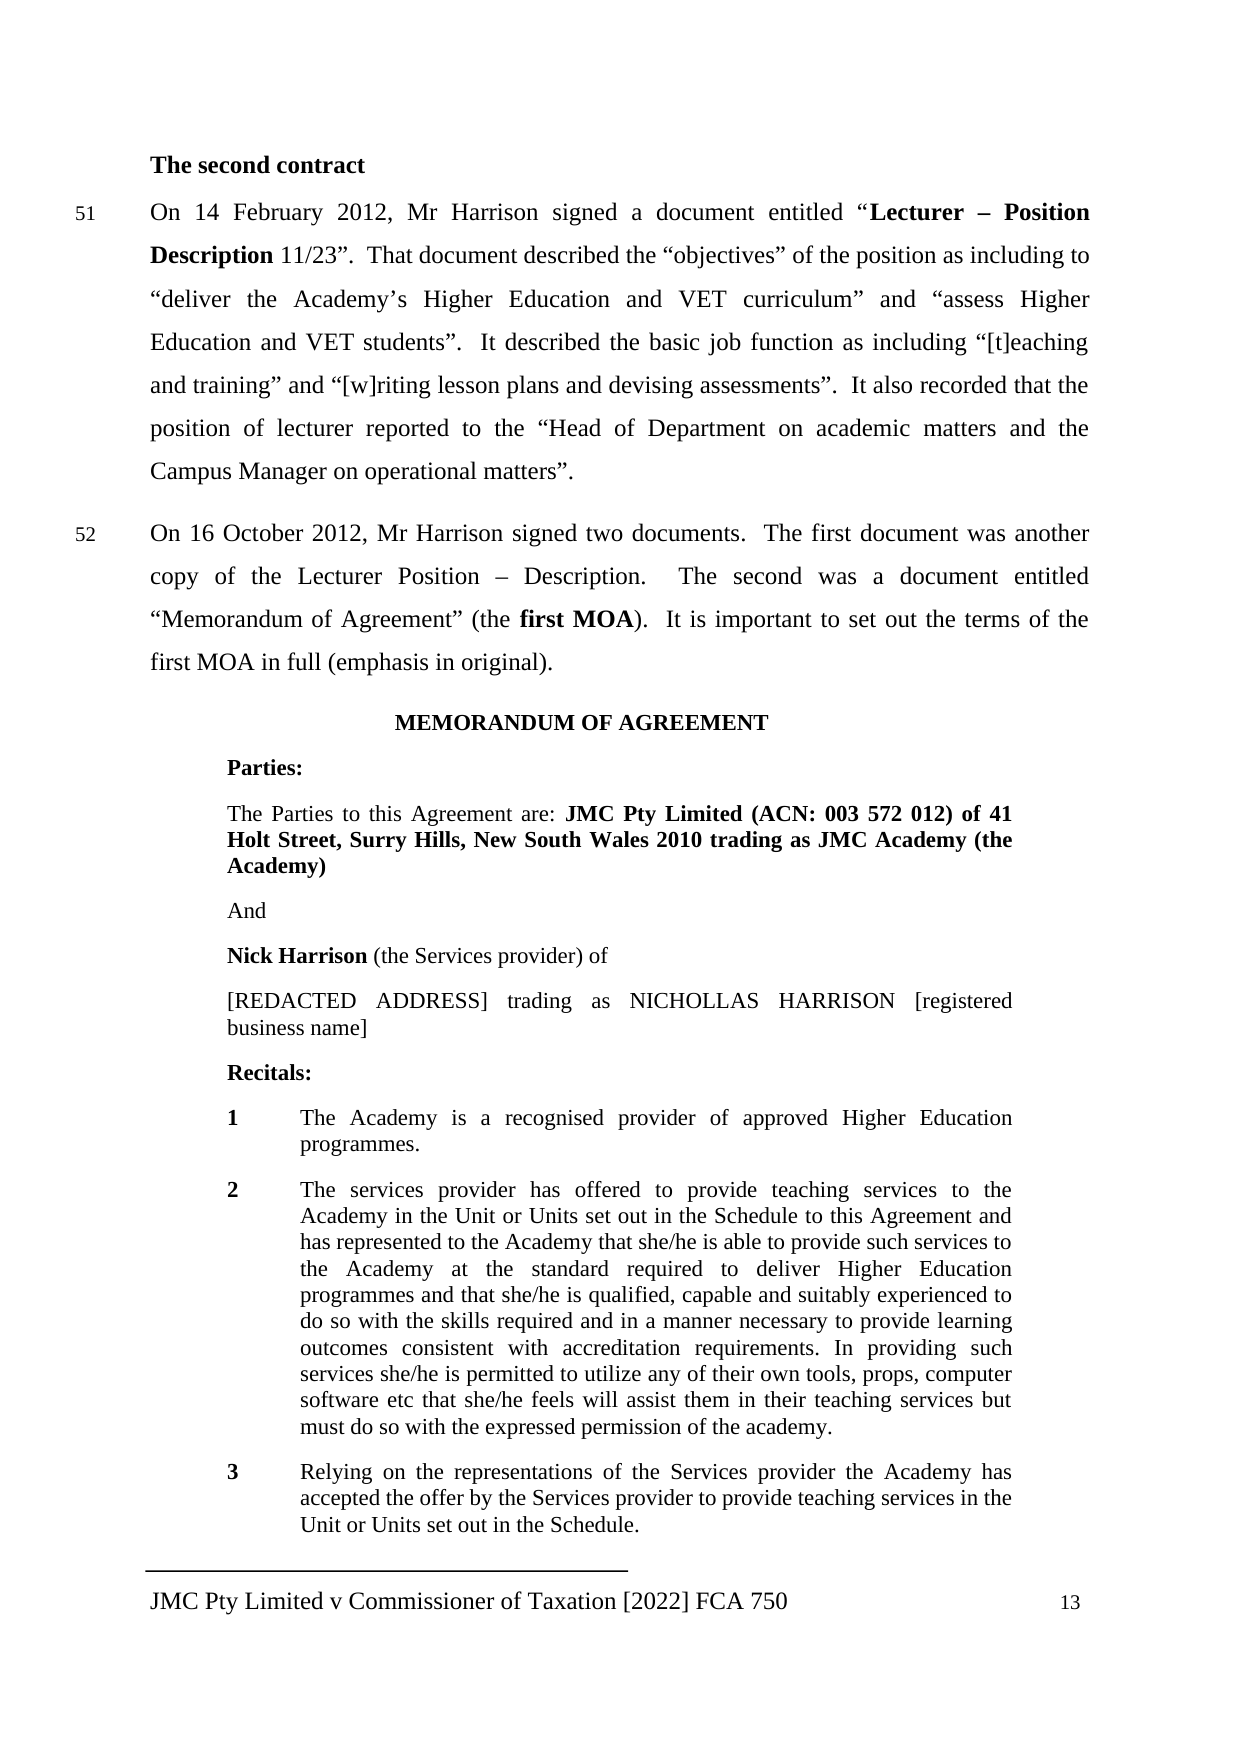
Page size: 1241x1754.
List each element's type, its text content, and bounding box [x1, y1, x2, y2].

text MEMORANDUM OF AGREEMENT [150, 709, 1013, 736]
text 3 Relying on the representations of the Services provider the Academy has accepted the offer by the Services provider to provide teaching services in the Unit or Units set out in the Schedule. [227, 1458, 1013, 1537]
text The Parties to this Agreement are: JMC Pty Limited (ACN: 003 572 012) of 41 Holt Street, Surry Hills, New South Wales 2010 trading as JMC Academy (the Academy) [227, 799, 1013, 879]
text On 14 February 2012, Mr Harrison signed a document entitled “Lecturer – Position Description 11/23”. That document described the “objectives” of the position as including to “deliver the Academy’s Higher Education and VET curriculum” and “assess Higher Education and VET students”. It described the basic job function as including “[t]eaching and training” and “[w]riting lesson plans and devising assessments”. It also recorded that the position of lecturer reported to the “Head of Department on academic matters and the Campus Manager on operational matters”. [75, 197, 1090, 485]
text On 16 October 2012, Mr Harrison signed two documents. The first document was another copy of the Lecturer Position – Description. The second was a document entitled “Memorandum of Agreement” (the first MOA). It is important to set out the terms of the first MOA in full (emphasis in original). [75, 518, 1090, 676]
subtitle The second contract [150, 150, 1090, 179]
text [REDACTED ADDRESS] trading as NICHOLLAS HARRISON [registered business name] [227, 988, 1013, 1040]
text 1 The Academy is a recognised provider of approved Higher Education programmes. [227, 1104, 1013, 1157]
text Nick Harrison (the Services provider) of [227, 942, 1013, 969]
text And [227, 897, 1013, 924]
text Parties: [227, 754, 1013, 781]
text Recitals: [227, 1059, 1013, 1085]
text 2 The services provider has offered to provide teaching services to the Academy in the Unit or Units set out in the Schedule to this Agreement and has represented to the Academy that she/he is able to provide such services to the Academy at the standard required to deliver Higher Education programmes and that she/he is qualified, capable and suitably experienced to do so with the skills required and in a manner necessary to provide learning outcomes consistent with accreditation requirements. In providing such services she/he is permitted to utilize any of their own tools, props, computer software etc that she/he feels will assist them in their teaching services but must do so with the expressed permission of the academy. [227, 1176, 1013, 1439]
